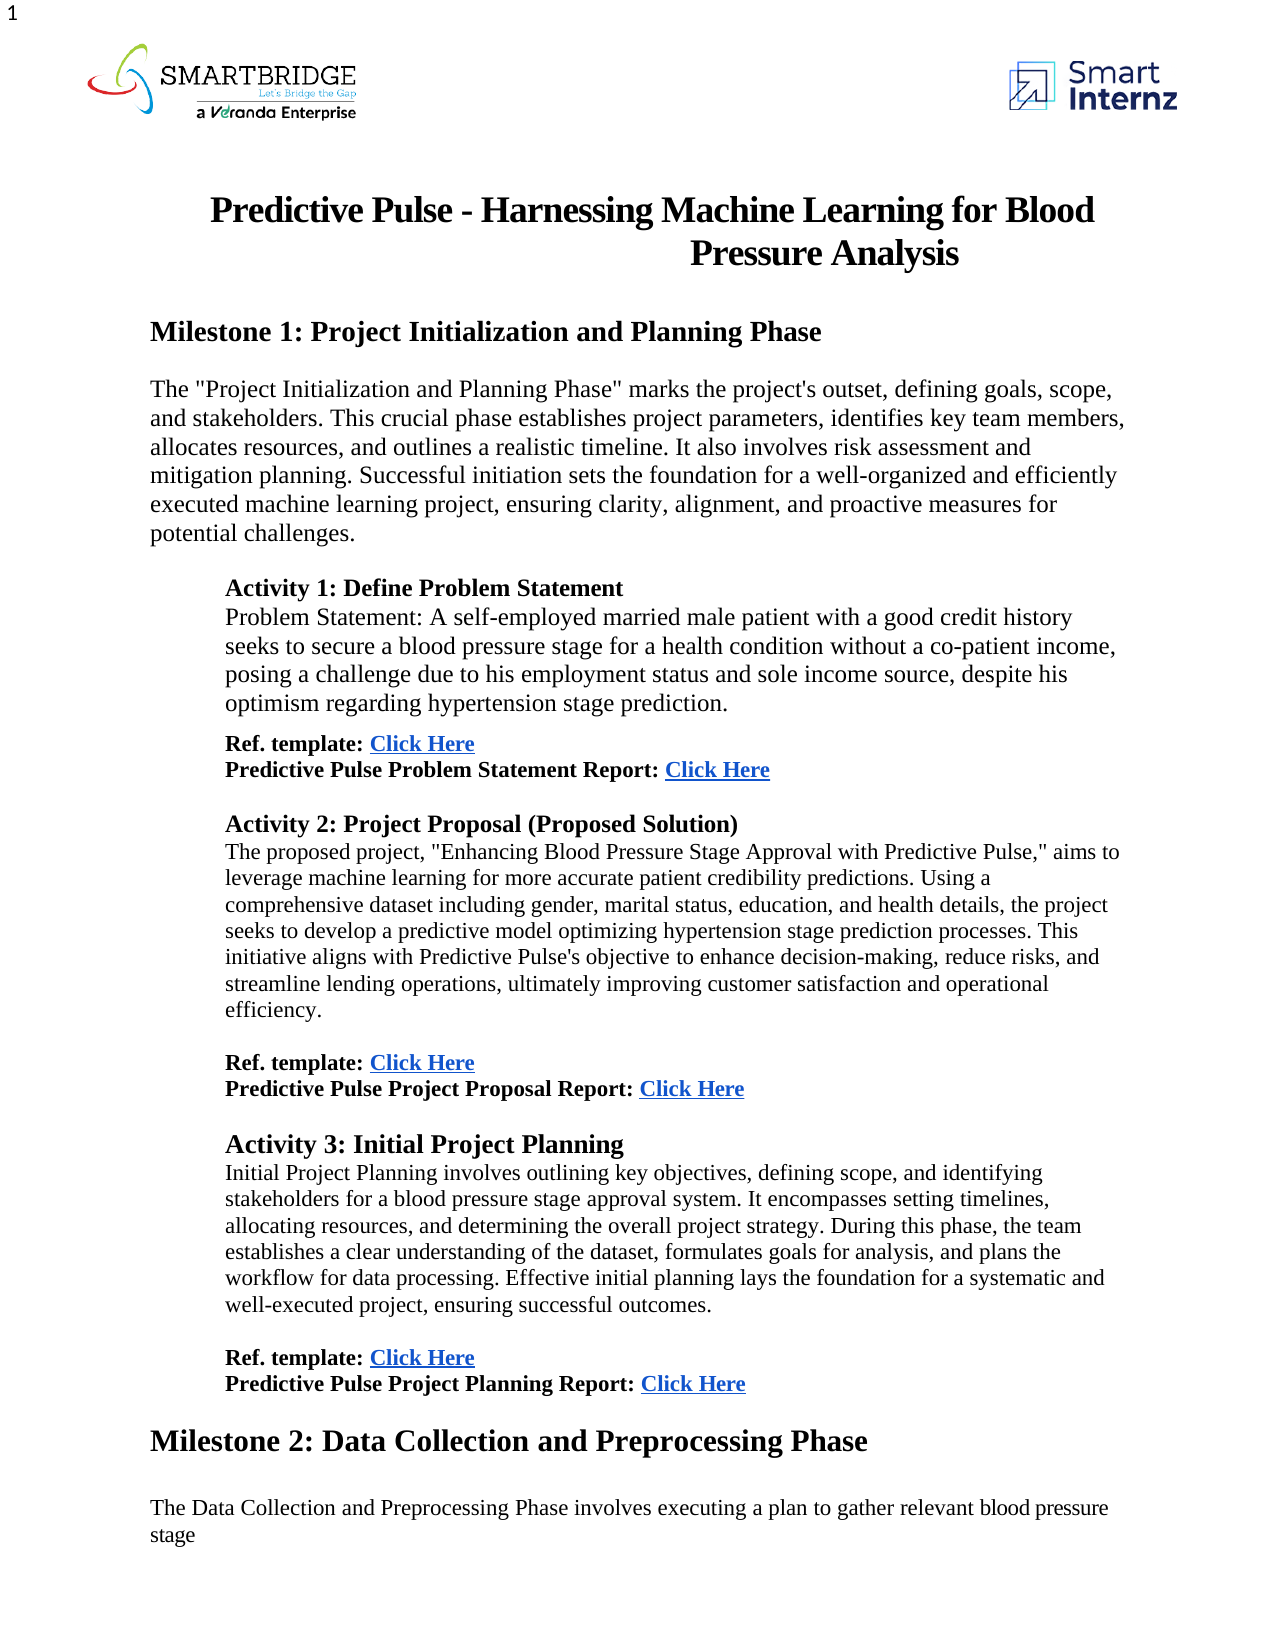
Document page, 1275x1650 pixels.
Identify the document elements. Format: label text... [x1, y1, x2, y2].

picture [1004, 61, 1182, 110]
text Problem Statement: A self-employed married male patient with a good credit history seeks to secure a blood pressure stage for a health condition without a co-patient income, posing a challenge due to his employment status and sole income source, despite his optimism regarding hypertension stage prediction. [225, 602, 1117, 717]
text The Data Collection and Preprocessing Phase involves executing a plan to gather relevant blood pressure stage [150, 1494, 1125, 1547]
text Milestone 1: Project Initialization and Planning Phase [150, 314, 1125, 348]
title Predictive Pulse - Harnessing Machine Learning for Blood Pressure Analysis [180, 187, 1125, 274]
text Predictive Pulse Problem Statement Report: Click Here [225, 757, 1125, 783]
text Ref. template: Click Here [225, 730, 1125, 757]
text Initial Project Planning involves outlining key objectives, defining scope, and identifying stakeholders for a blood pressure stage approval system. It encompasses setting timelines, allocating resources, and determining the overall project strategy. During this phase, the team establishes a clear understanding of the dataset, formulates goals for analysis, and plans the workflow for data processing. Effective initial planning lays the foundation for a systematic and well-executed project, ensuring successful outcomes. [225, 1159, 1117, 1317]
subtitle Activity 1: Define Problem Statement [225, 573, 1125, 602]
text Ref. template: Click Here [225, 1343, 1125, 1370]
text Predictive Pulse Project Proposal Report: Click Here [225, 1075, 1125, 1102]
picture [73, 20, 371, 143]
subtitle Activity 2: Project Proposal (Proposed Solution) [225, 809, 1125, 838]
text The "Project Initialization and Planning Phase" marks the project's outset, defining goals, scope, and stakeholders. This crucial phase establishes project parameters, identifies key team members, allocates resources, and outlines a realistic timeline. It also involves risk assessment and mitigation planning. Successful initiation sets the foundation for a well-organized and efficiently executed machine learning project, ensuring clarity, alignment, and proactive measures for potential challenges. [150, 374, 1125, 547]
text The proposed project, "Enhancing Blood Pressure Stage Approval with Predictive Pulse," aims to leverage machine learning for more accurate patient credibility predictions. Using a comprehensive dataset including gender, marital status, education, and health details, the project seeks to develop a predictive model optimizing hypertension stage prediction processes. This initiative aligns with Predictive Pulse's objective to enhance decision-making, reduce risks, and streamline lending operations, ultimately improving customer satisfaction and operational efficiency. [225, 838, 1125, 1022]
subtitle Activity 3: Initial Project Planning [225, 1128, 1125, 1159]
text Predictive Pulse Project Planning Report: Click Here [225, 1370, 1125, 1396]
subtitle Milestone 2: Data Collection and Preprocessing Phase [150, 1423, 1125, 1458]
text Ref. template: Click Here [225, 1049, 1125, 1075]
